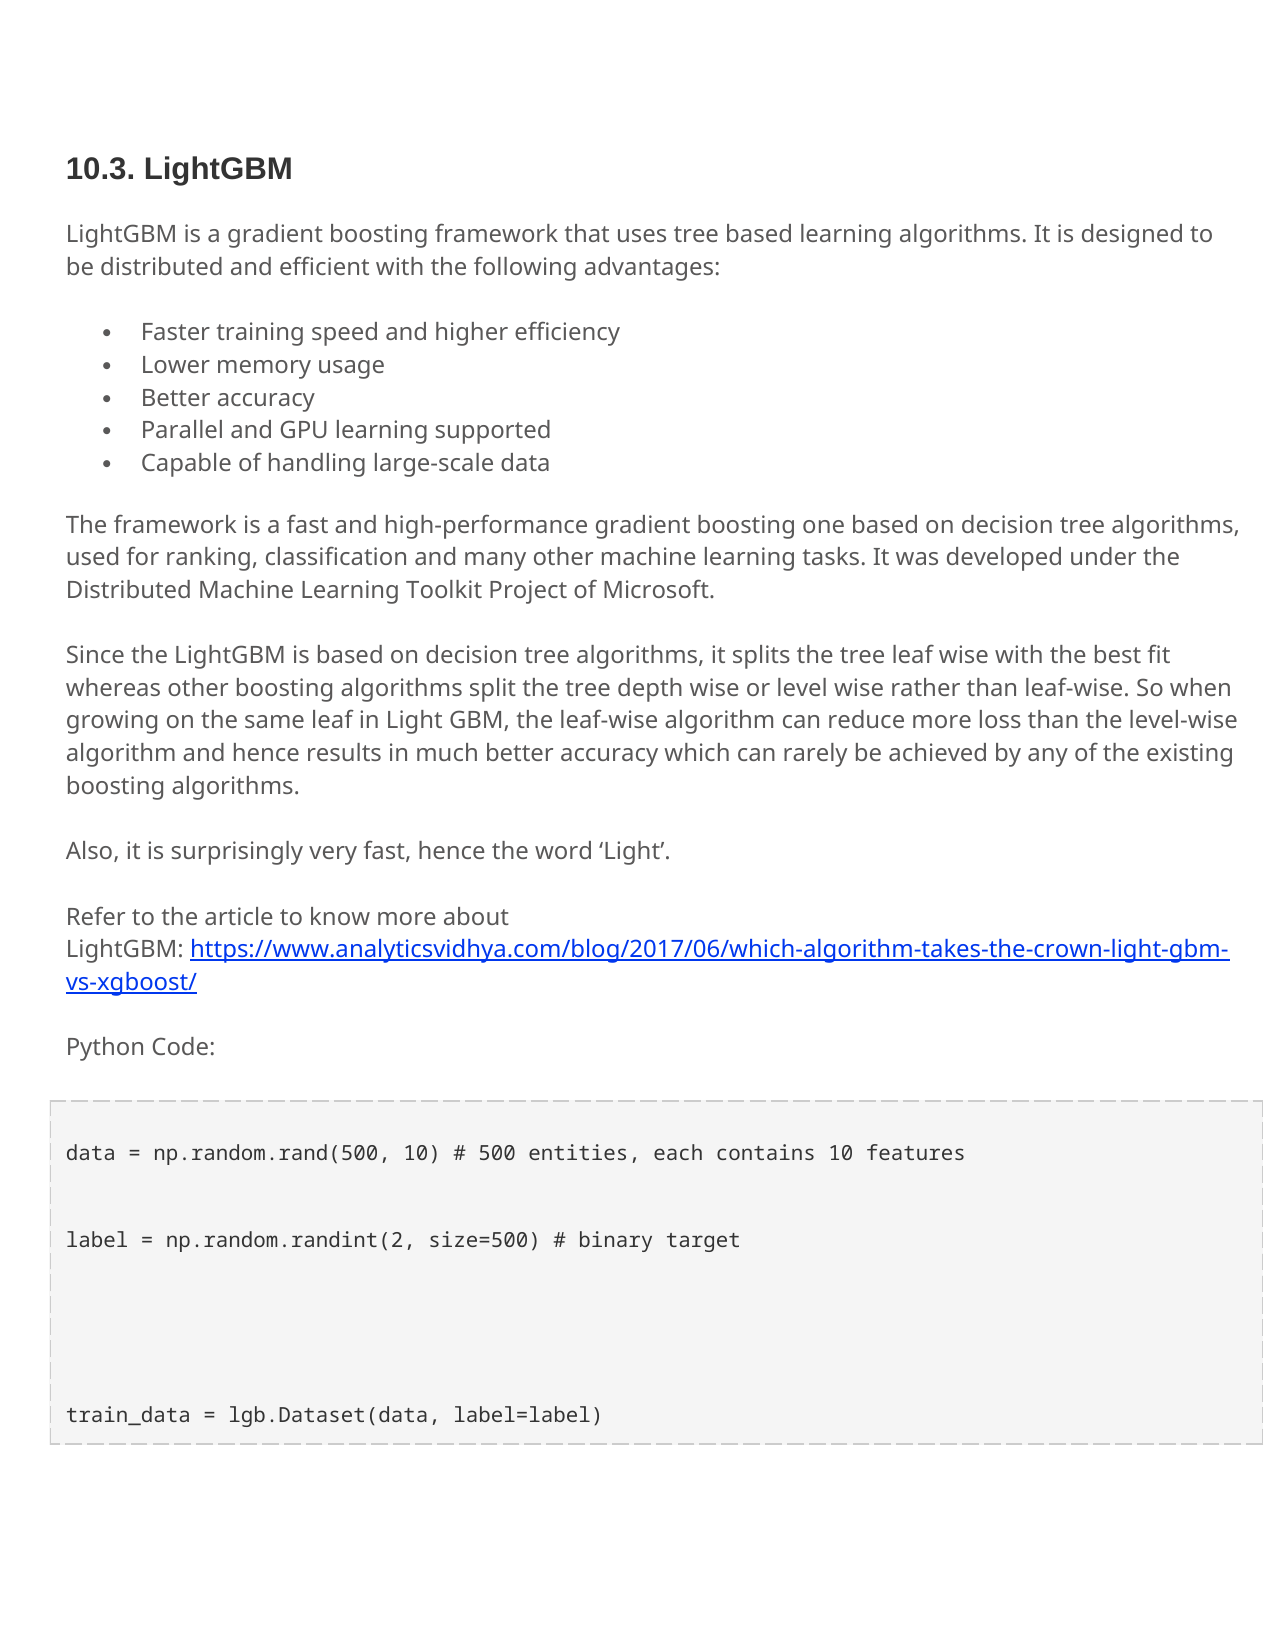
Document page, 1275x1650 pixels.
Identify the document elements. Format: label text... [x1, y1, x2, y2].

text train_data = lgb.Dataset(data, label=label) [49, 1362, 1263, 1445]
text Since the LightGBM is based on decision tree algorithms, it splits the tree leaf wise with the best fit whereas other boosting algorithms split the tree depth wise or level wise rather than leaf-wise. So when growing on the same leaf in Light GBM, the leaf-wise algorithm can reduce more loss than the level-wise algorithm and hence results in much better accuracy which can rarely be achieved by any of the existing boosting algorithms. [66, 638, 1247, 801]
text data = np.random.rand(500, 10) # 500 entities, each contains 10 features [49, 1100, 1263, 1166]
text label = np.random.randint(2, size=500) # binary target [49, 1187, 1263, 1254]
list Capable of handling large-scale data [103, 446, 1247, 478]
text Also, it is surprisingly very fast, hence the word ‘Light’. [66, 834, 1247, 866]
list Parallel and GPU learning supported [103, 413, 1247, 446]
list Lower memory usage [103, 348, 1247, 380]
list Faster training speed and higher efficiency [103, 315, 1247, 348]
text 10.3. LightGBM [66, 150, 1247, 186]
text Python Code: [66, 1030, 1247, 1062]
list Better accuracy [103, 380, 1247, 413]
text The framework is a fast and high-performance gradient boosting one based on decision tree algorithms, used for ranking, classification and many other machine learning tasks. It was developed under the Distributed Machine Learning Toolkit Project of Microsoft. [66, 507, 1247, 605]
text Refer to the article to know more about LightGBM: https://www.analyticsvidhya.com/blog/2017/06/which-algorithm-takes-the-crown-light-gbm-vs-xgboost/ [66, 899, 1247, 997]
text LightGBM is a gradient boosting framework that uses tree based learning algorithms. It is designed to be distributed and efficient with the following advantages: [66, 217, 1247, 282]
